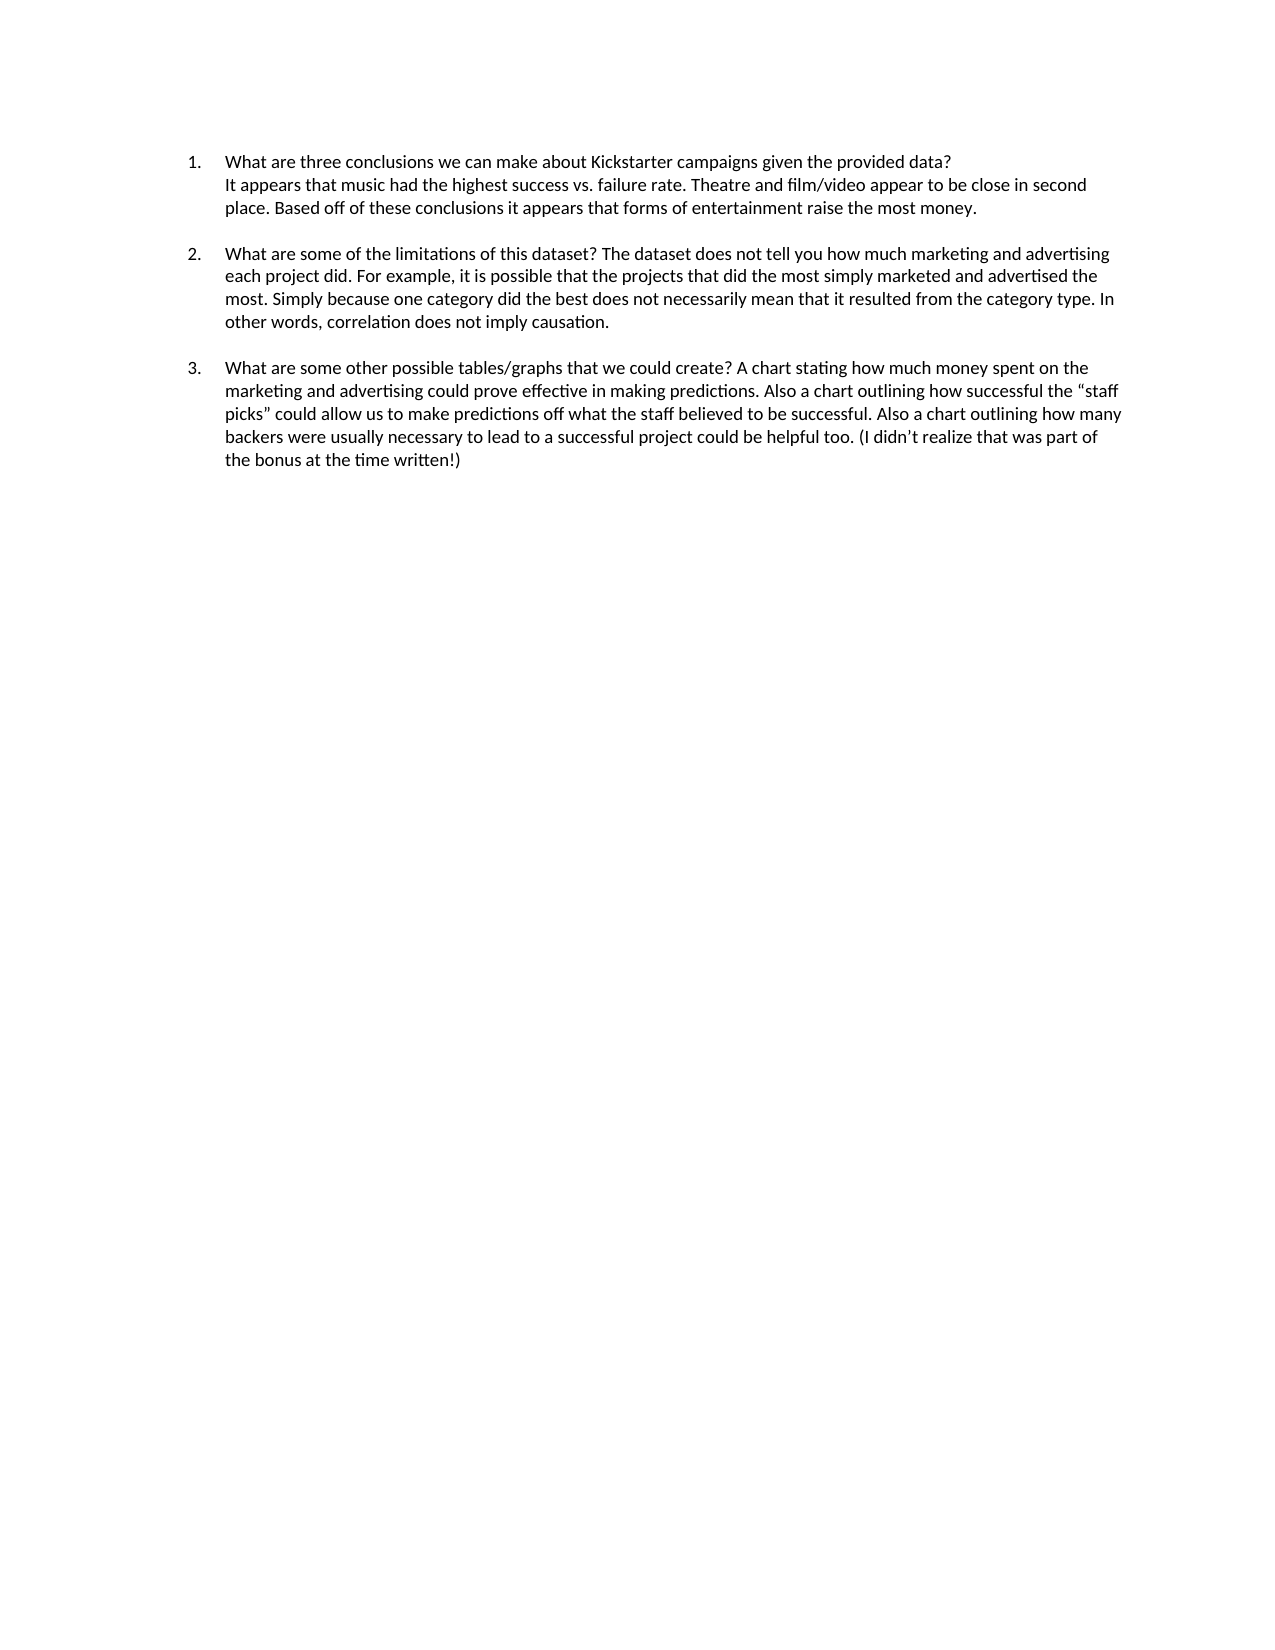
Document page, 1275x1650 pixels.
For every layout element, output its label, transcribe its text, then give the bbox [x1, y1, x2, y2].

list What are some of the limitations of this dataset? The dataset does not tell you how much marketing and advertising each project did. For example, it is possible that the projects that did the most simply marketed and advertised the most. Simply because one category did the best does not necessarily mean that it resulted from the category type. In other words, correlation does not imply causation. [187, 242, 1125, 333]
list What are three conclusions we can make about Kickstarter campaigns given the provided data? [187, 150, 1125, 173]
list It appears that music had the highest success vs. failure rate. Theatre and film/video appear to be close in second place. Based off of these conclusions it appears that forms of entertainment raise the most money. [225, 173, 1125, 219]
list What are some other possible tables/graphs that we could create? A chart stating how much money spent on the marketing and advertising could prove effective in making predictions. Also a chart outlining how successful the “staff picks” could allow us to make predictions off what the staff believed to be successful. Also a chart outlining how many backers were usually necessary to lead to a successful project could be helpful too. (I didn’t realize that was part of the bonus at the time written!) [187, 356, 1125, 471]
